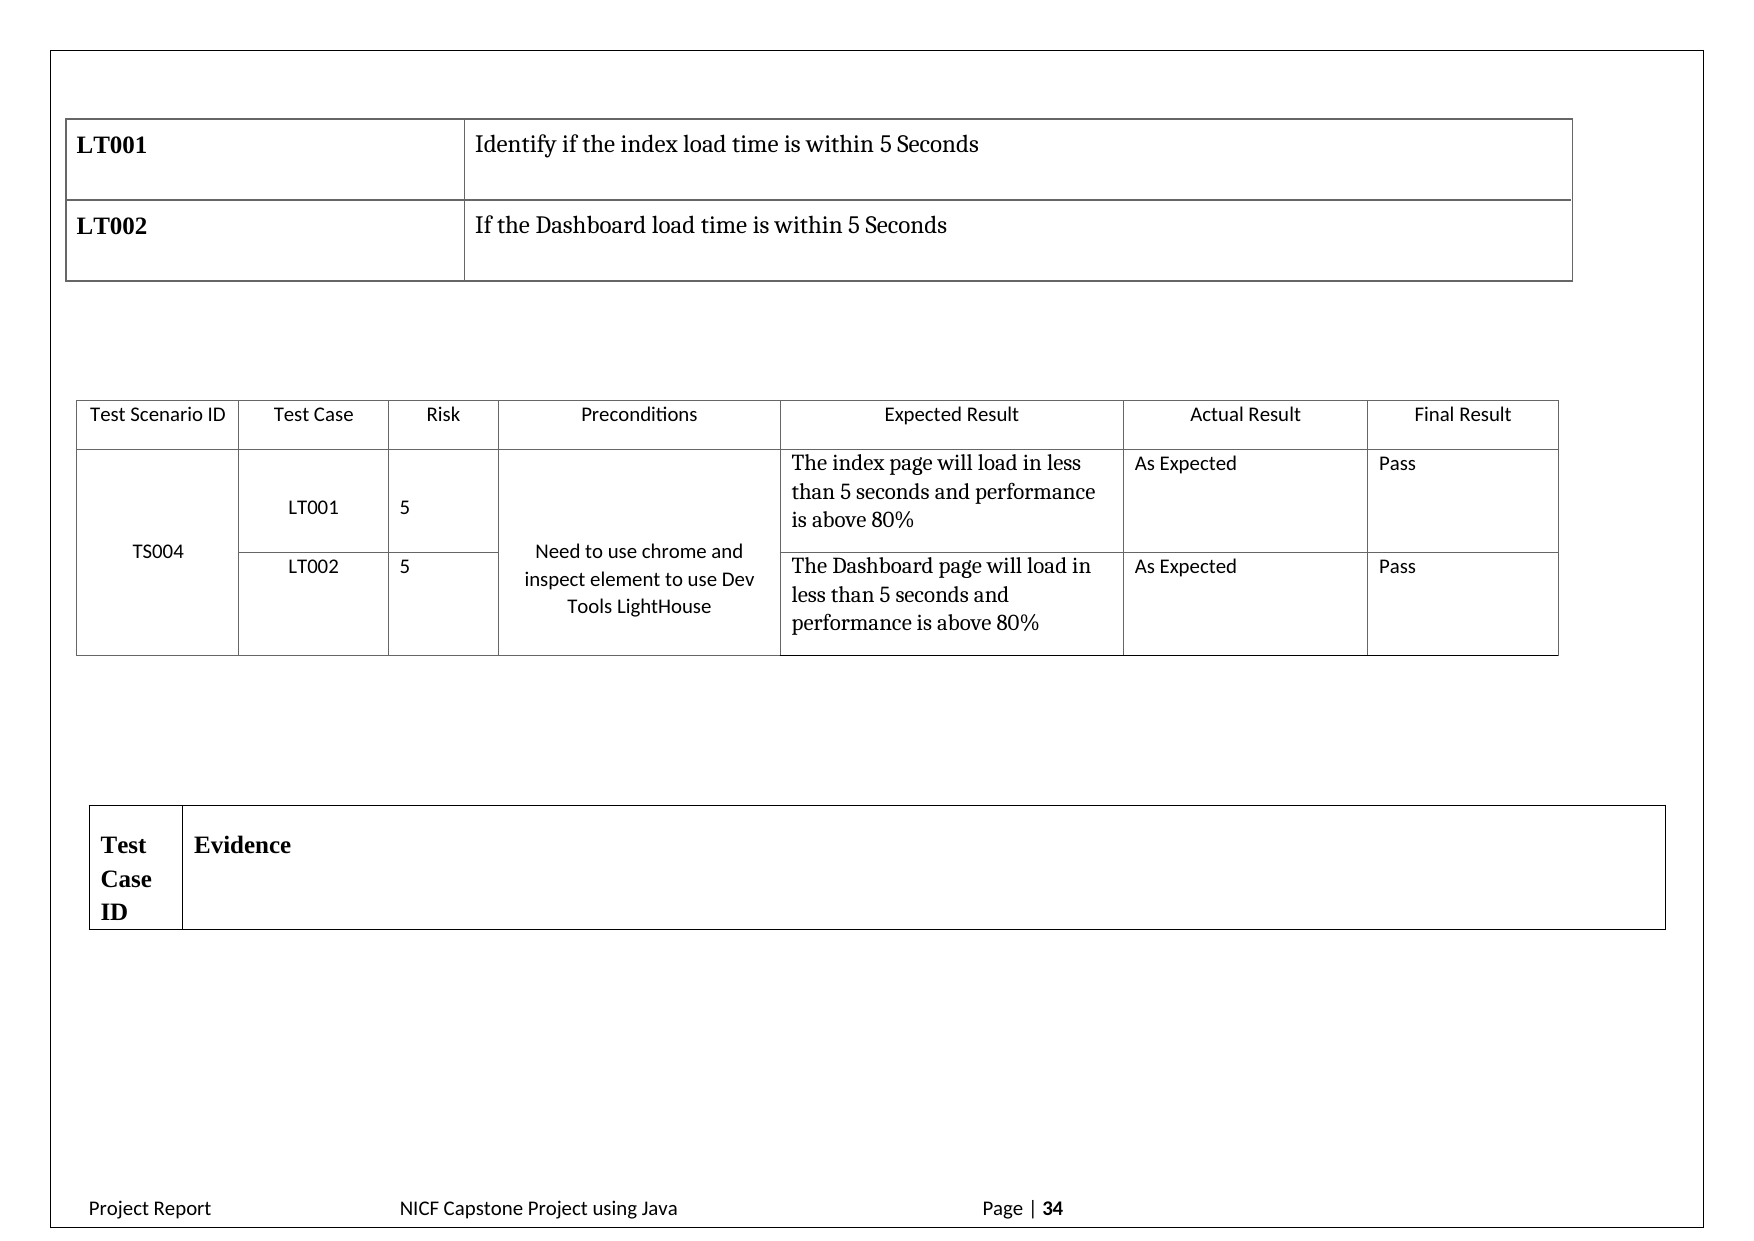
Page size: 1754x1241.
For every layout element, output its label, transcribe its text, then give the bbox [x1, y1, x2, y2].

table_header Preconditions [499, 401, 780, 449]
table_header Test Scenario ID [77, 401, 238, 449]
table_cell The index page will load in less than 5 seconds and performance is above 80% [781, 450, 1123, 552]
table_cell 5 [389, 450, 498, 552]
table_header Test Case [239, 401, 388, 449]
table_header Expected Result [781, 401, 1123, 449]
table_header Evidence [183, 806, 1665, 929]
table_cell LT001 [67, 120, 464, 199]
table_header Risk [389, 401, 498, 449]
table_cell Identify if the index load time is within 5 Seconds [465, 120, 1572, 199]
table_header Actual Result [1124, 401, 1367, 449]
table_cell LT002 [239, 553, 388, 655]
table_cell 5 [389, 553, 498, 655]
table_cell Need to use chrome and inspect element to use Dev Tools LightHouse [499, 450, 780, 655]
table_cell TS004 [77, 450, 238, 655]
table_cell The Dashboard page will load in less than 5 seconds and performance is above 80% [781, 553, 1123, 655]
table_cell As Expected [1124, 450, 1367, 552]
table_header Test Case ID [90, 806, 182, 929]
table_cell As Expected [1124, 553, 1367, 655]
table_cell Pass [1368, 553, 1558, 655]
table_cell LT002 [67, 201, 464, 280]
table_cell If the Dashboard load time is within 5 Seconds [465, 199, 1572, 280]
table_cell LT001 [239, 450, 388, 552]
table_cell Pass [1368, 450, 1558, 552]
table_header Final Result [1368, 401, 1558, 449]
